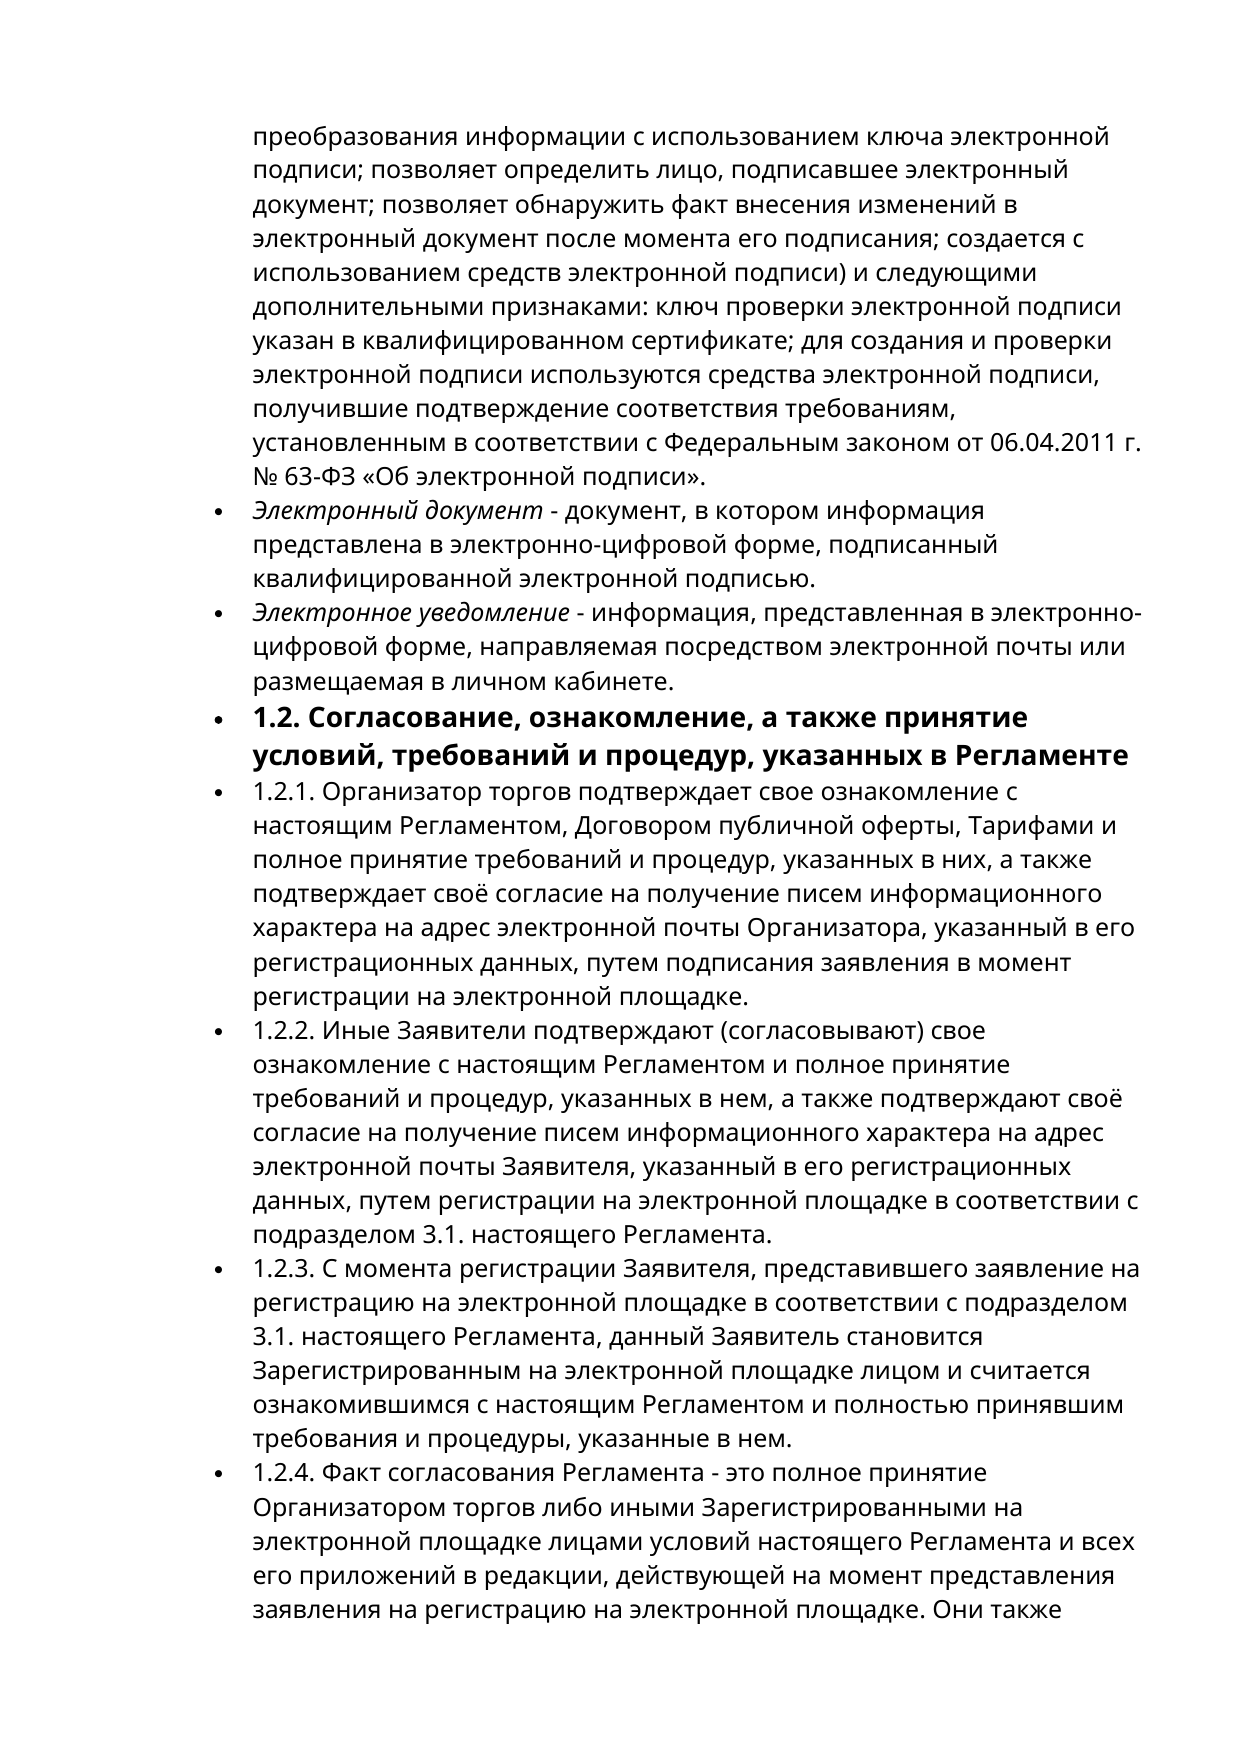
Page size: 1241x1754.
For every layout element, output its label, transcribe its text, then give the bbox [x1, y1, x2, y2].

list Электронный документ - документ, в котором информация представлена в электронно-цифровой форме, подписанный квалифицированной электронной подписью. [215, 493, 1152, 595]
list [215, 1455, 1152, 1625]
list 1.2.2. Иные Заявители подтверждают (согласовывают) свое ознакомление с настоящим Регламентом и полное принятие требований и процедур, указанных в нем, а также подтверждают своё согласие на получение писем информационного характера на адрес электронной почты Заявителя, указанный в его регистрационных данных, путем регистрации на электронной площадке в соответствии с подразделом 3.1. настоящего Регламента. [215, 1012, 1152, 1251]
list 1.2. Согласование, ознакомление, а также принятие условий, требований и процедур, указанных в Регламенте [215, 697, 1152, 774]
list Электронное уведомление - информация, представленная в электронно-цифровой форме, направляемая посредством электронной почты или размещаемая в личном кабинете. [215, 595, 1152, 697]
list 1.2.3. С момента регистрации Заявителя, представившего заявление на регистрацию на электронной площадке в соответствии с подразделом 3.1. настоящего Регламента, данный Заявитель становится Зарегистрированным на электронной площадке лицом и считается ознакомившимся с настоящим Регламентом и полностью принявшим требования и процедуры, указанные в нем. [215, 1251, 1152, 1455]
list 1.2.1. Организатор торгов подтверждает свое ознакомление с настоящим Регламентом, Договором публичной оферты, Тарифами и полное принятие требований и процедур, указанных в них, а также подтверждает своё согласие на получение писем информационного характера на адрес электронной почты Организатора, указанный в его регистрационных данных, путем подписания заявления в момент регистрации на электронной площадке. [215, 774, 1152, 1012]
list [215, 118, 1152, 493]
